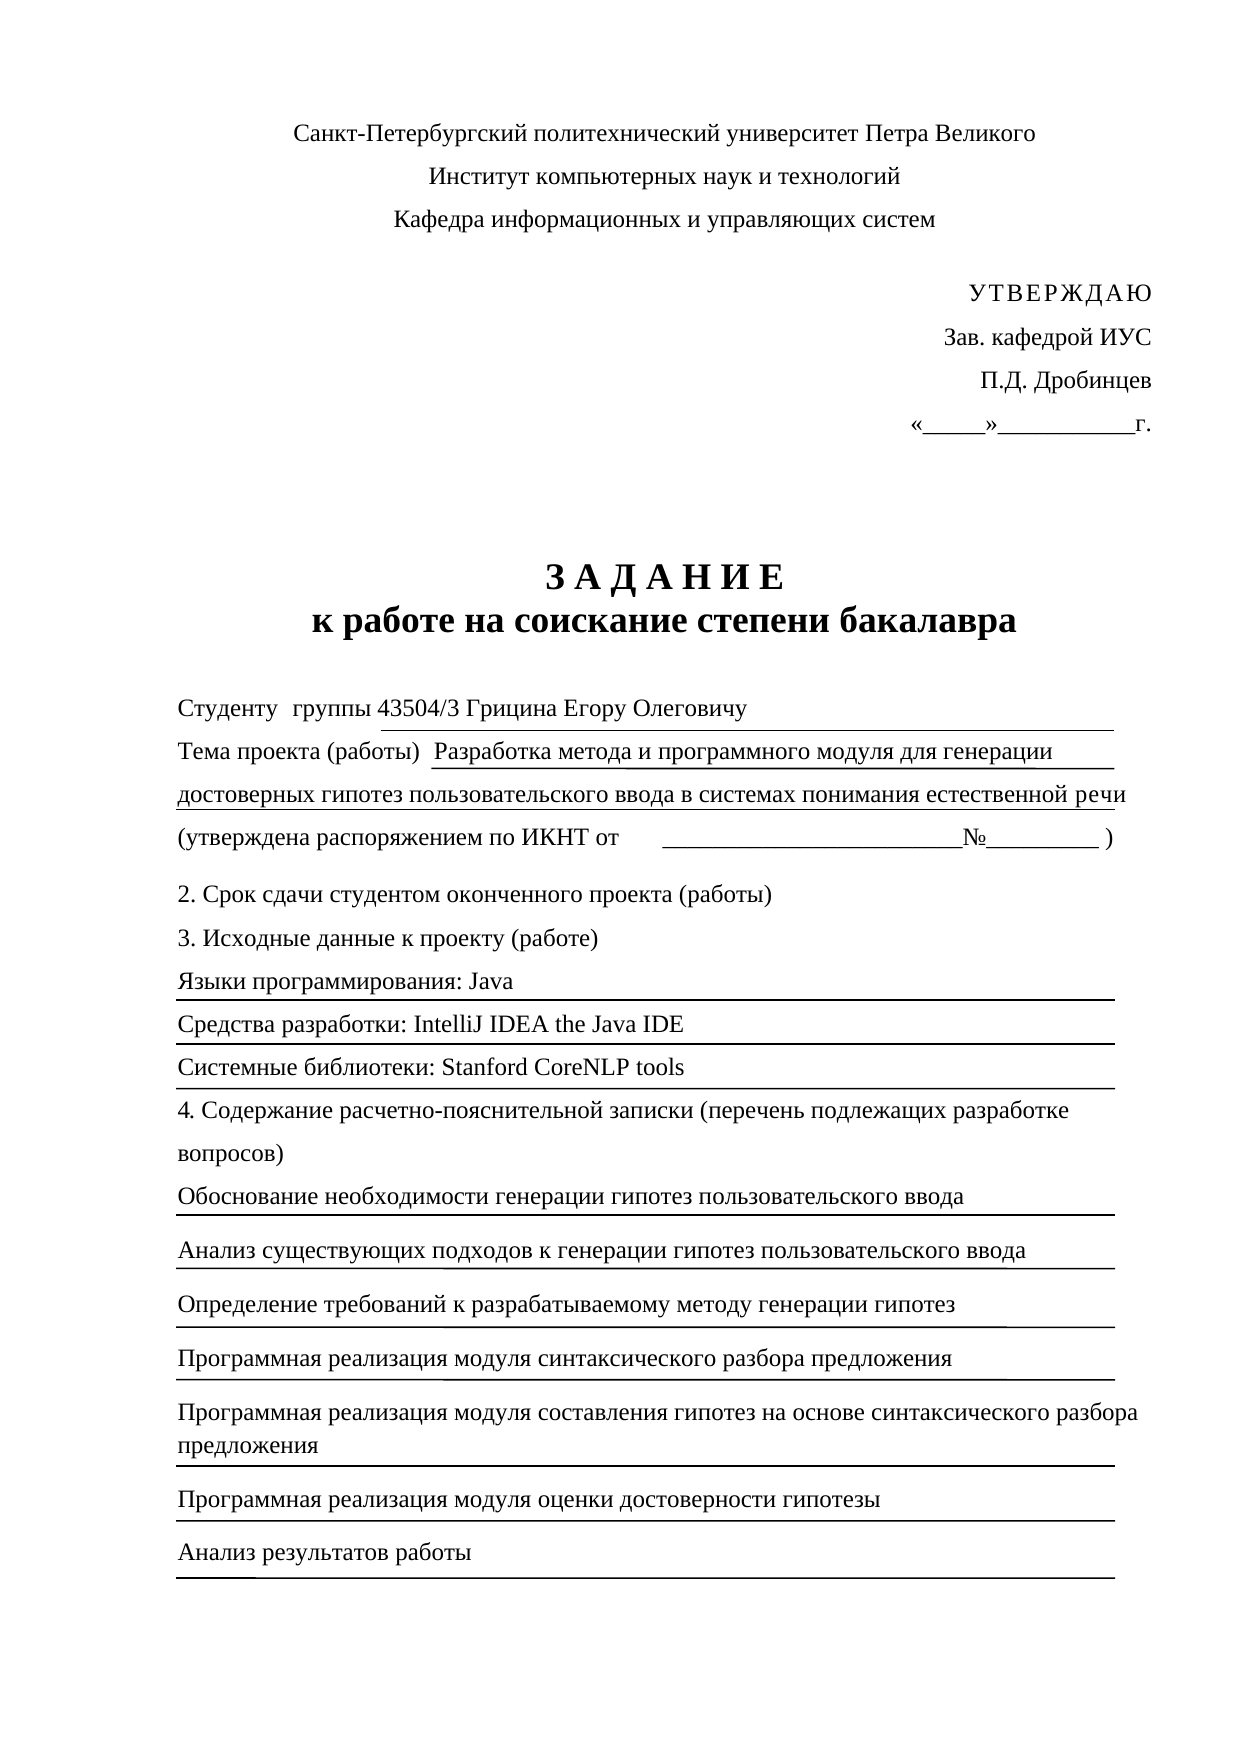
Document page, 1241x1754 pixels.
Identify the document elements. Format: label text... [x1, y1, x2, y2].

text Обоснование необходимости генерации гипотез пользовательского ввода [177, 1181, 1152, 1210]
text 2. Срок сдачи студентом оконченного проекта (работы) [177, 879, 1152, 908]
text Кафедра информационных и управляющих систем [177, 204, 1152, 233]
text Анализ существующих подходов к генерации гипотез пользовательского ввода [177, 1235, 1152, 1264]
text УТВЕРЖДАЮ [177, 278, 1152, 307]
text к работе на соискание степени бакалавра [177, 598, 1152, 641]
text Языки программирования: Java [177, 966, 1152, 994]
text 4. Содержание расчетно-пояснительной записки (перечень подлежащих разработке вопросов) [177, 1095, 1152, 1167]
text Тема проекта (работы) Разработка метода и программного модуля для генерации [177, 736, 1152, 764]
text Программная реализация модуля составления гипотез на основе синтаксического разбора предложения [177, 1397, 1152, 1458]
text Студенту группы 43504/3 Грицина Егору Олеговичу [177, 693, 1152, 721]
text (утверждена распоряжением по ИКНТ от ________________________№_________ ) [177, 822, 1152, 851]
text Институт компьютерных наук и технологий [177, 161, 1152, 190]
text «_____»___________г. [177, 408, 1152, 437]
text Зав. кафедрой ИУС [177, 322, 1152, 350]
text Системные библиотеки: Stanford CoreNLP tools [177, 1052, 1152, 1081]
text Определение требований к разрабатываемому методу генерации гипотез [177, 1289, 1152, 1318]
text З А Д А Н И Е [177, 554, 1152, 598]
text Санкт-Петербургский политехнический университет Петра Великого [177, 118, 1152, 147]
text Анализ результатов работы [177, 1537, 1152, 1566]
text Программная реализация модуля оценки достоверности гипотезы [177, 1484, 1152, 1512]
text П.Д. Дробинцев [177, 365, 1152, 393]
text Средства разработки: IntelliJ IDEA the Java IDE [177, 1009, 1152, 1038]
text Программная реализация модуля синтаксического разбора предложения [177, 1343, 1152, 1372]
text 3. Исходные данные к проекту (работе) [177, 923, 1152, 951]
text достоверных гипотез пользовательского ввода в системах понимания естественной речи [177, 779, 1152, 808]
